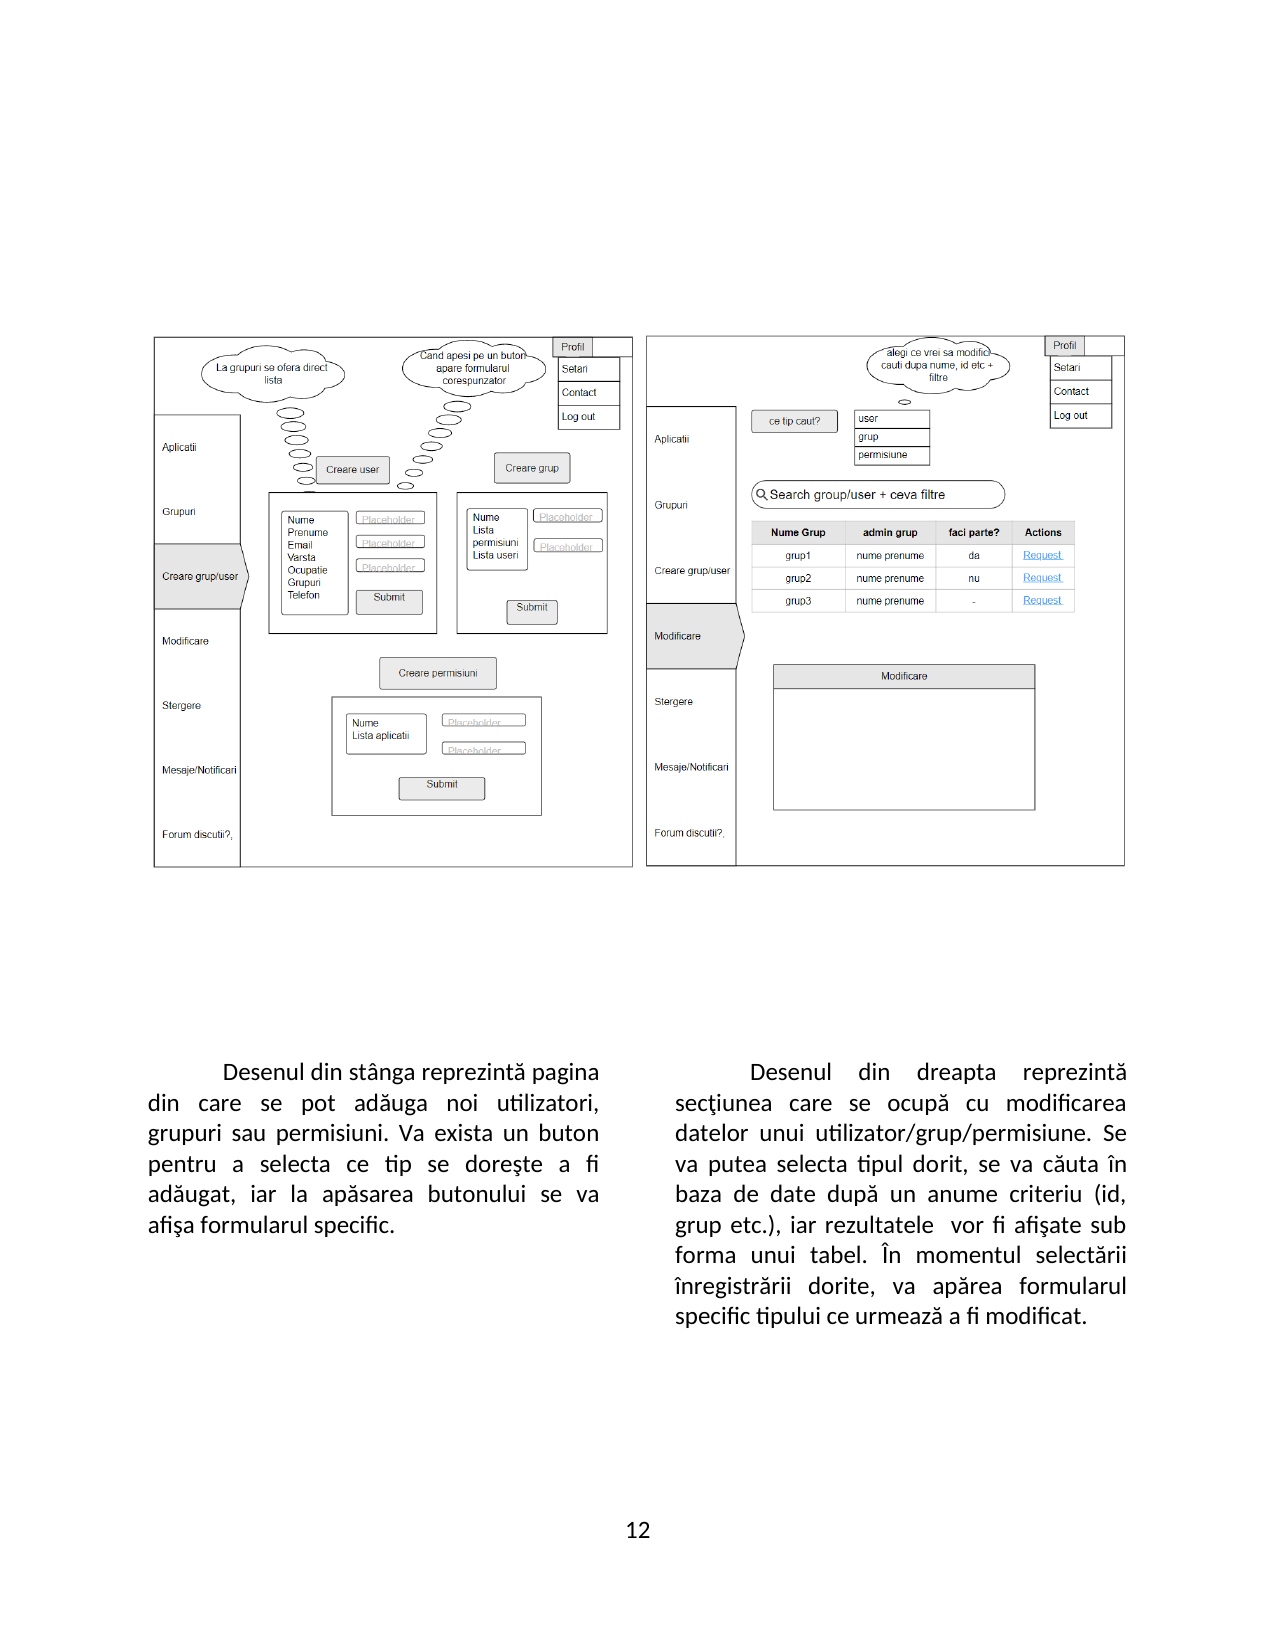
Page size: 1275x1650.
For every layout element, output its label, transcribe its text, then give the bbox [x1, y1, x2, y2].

text Desenul din dreapta reprezintă secţiunea care se ocupă cu modificarea datelor unui utilizator/grup/permisiune. Se va putea selecta tipul dorit, se va căuta în baza de date după un anume criteriu (id, grup etc.), iar rezultatele vor fi afişate sub forma unui tabel. În momentul selectării înregistrării dorite, va apărea formularul specific tipului ce urmează a fi modificat. [675, 1056, 1127, 1331]
picture [147, 330, 1137, 873]
text Desenul din stânga reprezintă pagina din care se pot adăuga noi utilizatori, grupuri sau permisiuni. Va exista un buton pentru a selecta ce tip se doreşte a fi adăugat, iar la apăsarea butonului se va afişa formularul specific. [148, 1056, 600, 1239]
